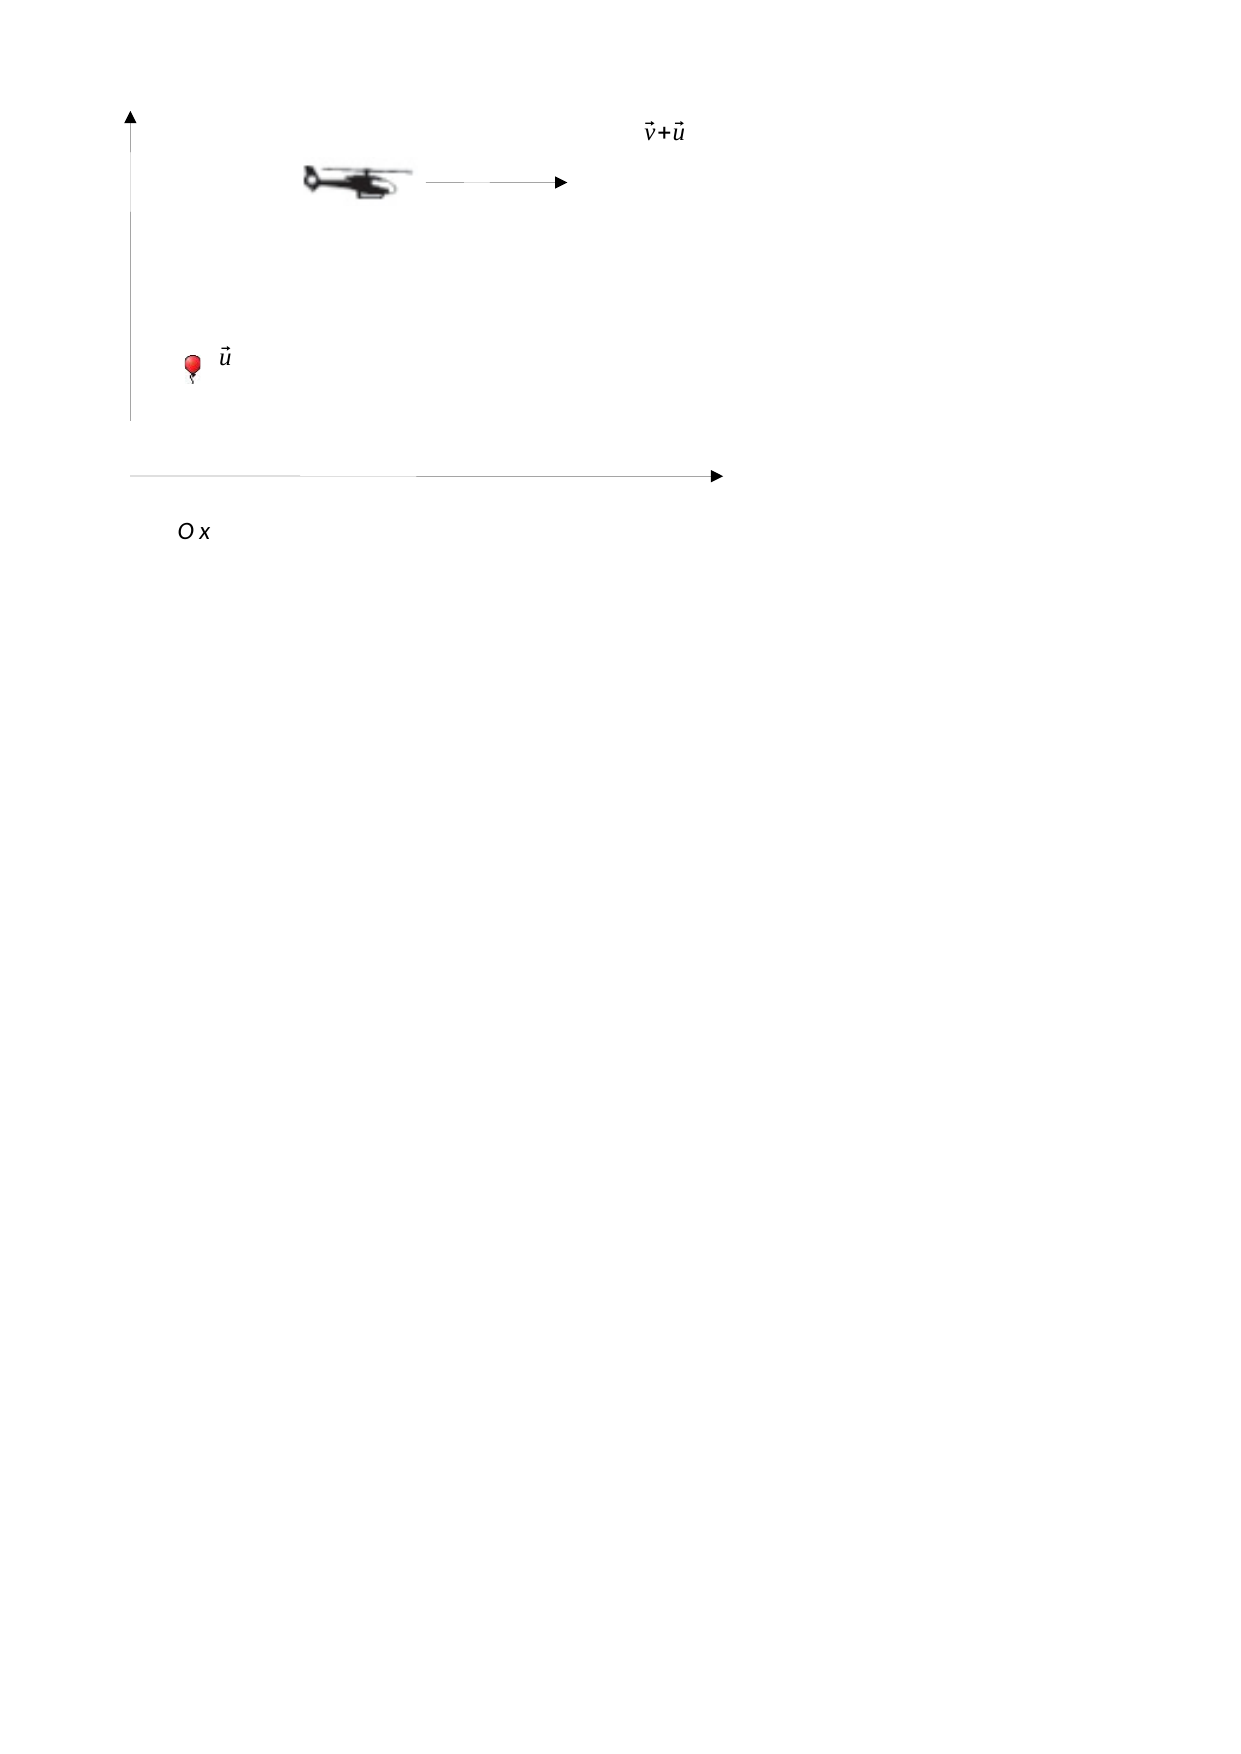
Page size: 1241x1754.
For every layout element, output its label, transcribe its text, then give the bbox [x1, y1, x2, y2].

picture [184, 355, 201, 384]
text O x [177, 515, 1152, 546]
picture [300, 157, 418, 205]
